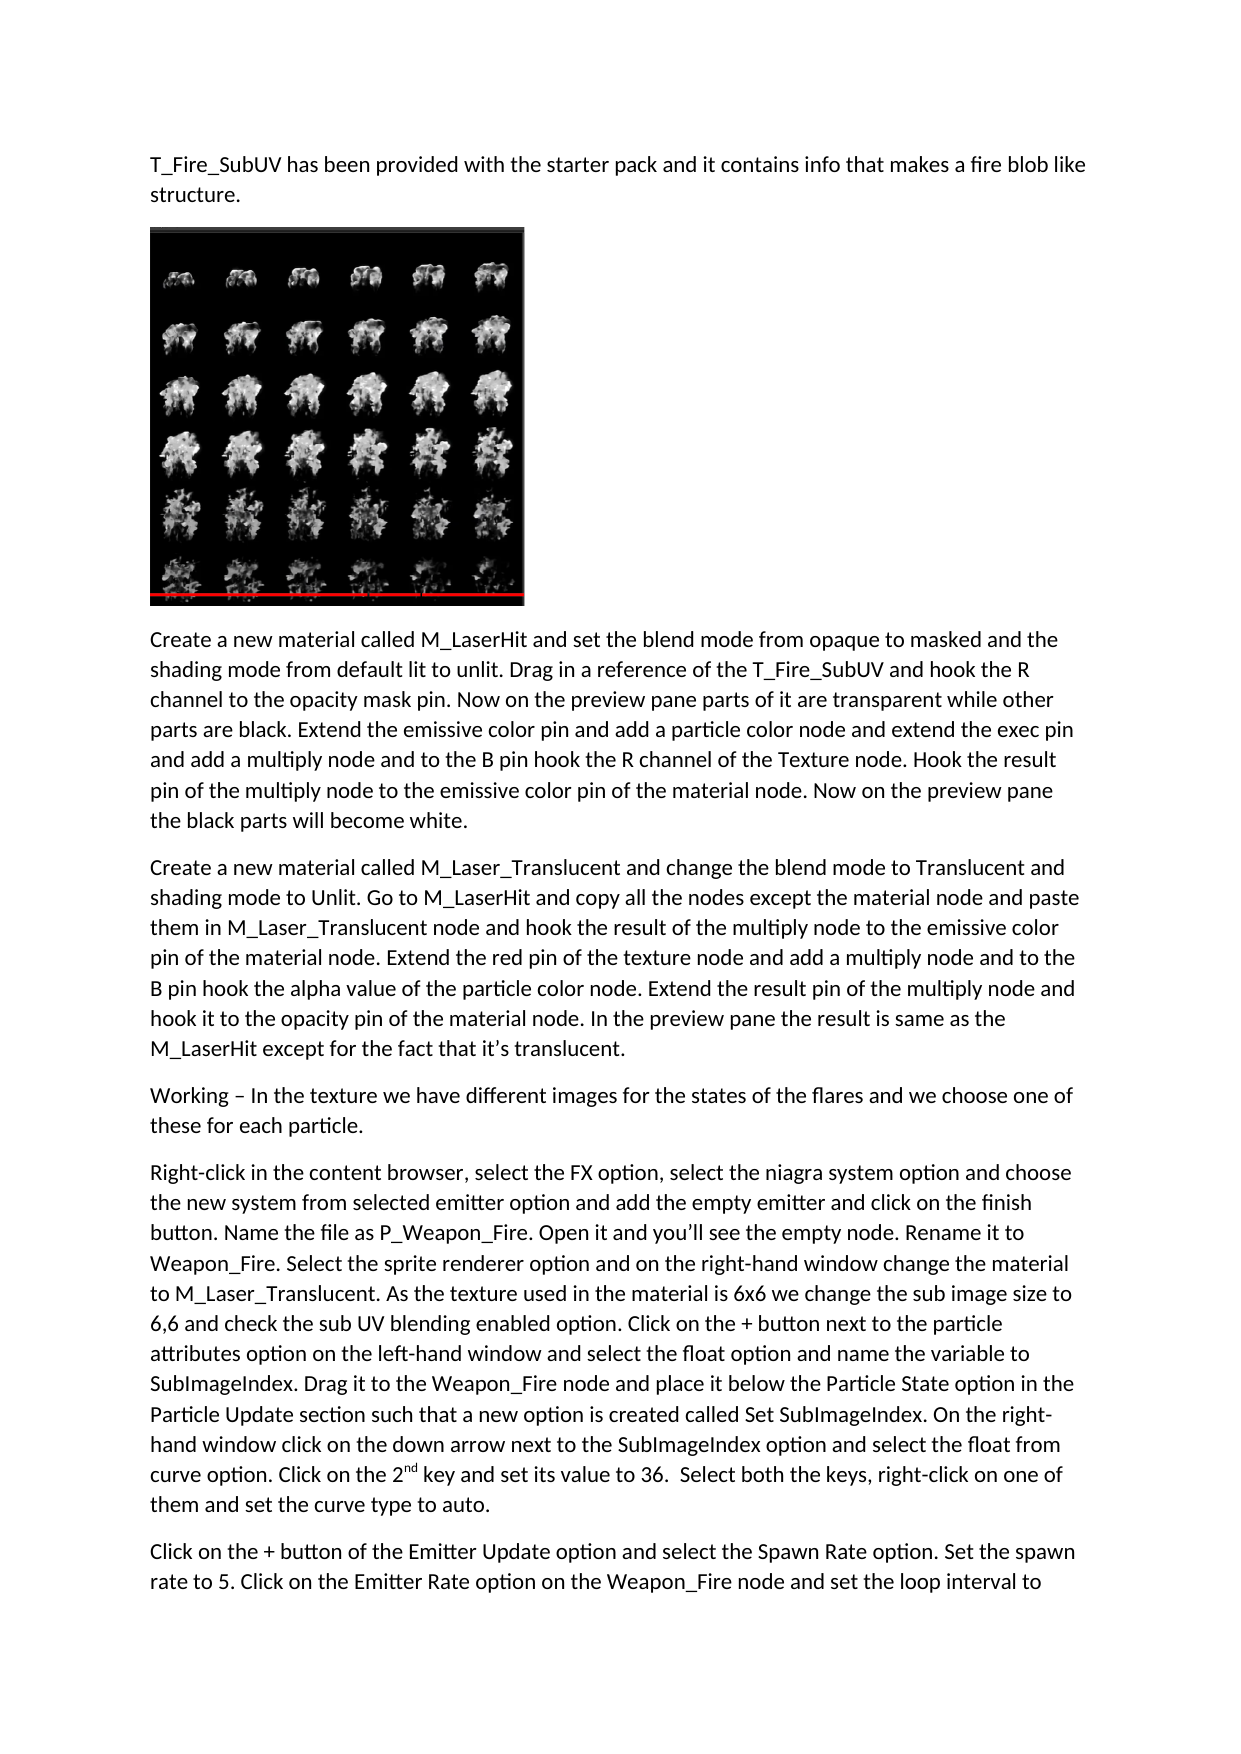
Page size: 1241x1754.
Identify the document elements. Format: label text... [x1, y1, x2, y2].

text Create a new material called M_Laser_Translucent and change the blend mode to Translucent and shading mode to Unlit. Go to M_LaserHit and copy all the nodes except the material node and paste them in M_Laser_Translucent node and hook the result of the multiply node to the emissive color pin of the material node. Extend the red pin of the texture node and add a multiply node and to the B pin hook the alpha value of the particle color node. Extend the result pin of the multiply node and hook it to the opacity pin of the material node. In the preview pane the result is same as the M_LaserHit except for the fact that it’s translucent. [150, 853, 1090, 1062]
text Right-click in the content browser, select the FX option, select the niagra system option and choose the new system from selected emitter option and add the empty emitter and click on the finish button. Name the file as P_Weapon_Fire. Open it and you’ll see the empty node. Rename it to Weapon_Fire. Select the sprite renderer option and on the right-hand window change the material to M_Laser_Translucent. As the texture used in the material is 6x6 we change the sub image size to 6,6 and check the sub UV blending enabled option. Click on the + button next to the particle attributes option on the left-hand window and select the float option and name the variable to SubImageIndex. Drag it to the Weapon_Fire node and place it below the Particle State option in the Particle Update section such that a new option is created called Set SubImageIndex. On the right-hand window click on the down arrow next to the SubImageIndex option and select the float from curve option. Click on the 2nd key and set its value to 36. Select both the keys, right-click on one of them and set the curve type to auto. [150, 1158, 1090, 1518]
text Create a new material called M_LaserHit and set the blend mode from opaque to masked and the shading mode from default lit to unlit. Drag in a reference of the T_Fire_SubUV and hook the R channel to the opacity mask pin. Now on the preview pane parts of it are transparent while other parts are black. Extend the emissive color pin and add a particle color node and extend the exec pin and add a multiply node and to the B pin hook the R channel of the Texture node. Hook the result pin of the multiply node to the emissive color pin of the material node. Now on the preview pane the black parts will become white. [150, 625, 1090, 834]
picture [150, 227, 525, 606]
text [150, 1537, 1090, 1595]
text T_Fire_SubUV has been provided with the starter pack and it contains info that makes a fire blob like structure. [150, 150, 1090, 208]
text Working – In the texture we have different images for the states of the flares and we choose one of these for each particle. [150, 1081, 1090, 1139]
